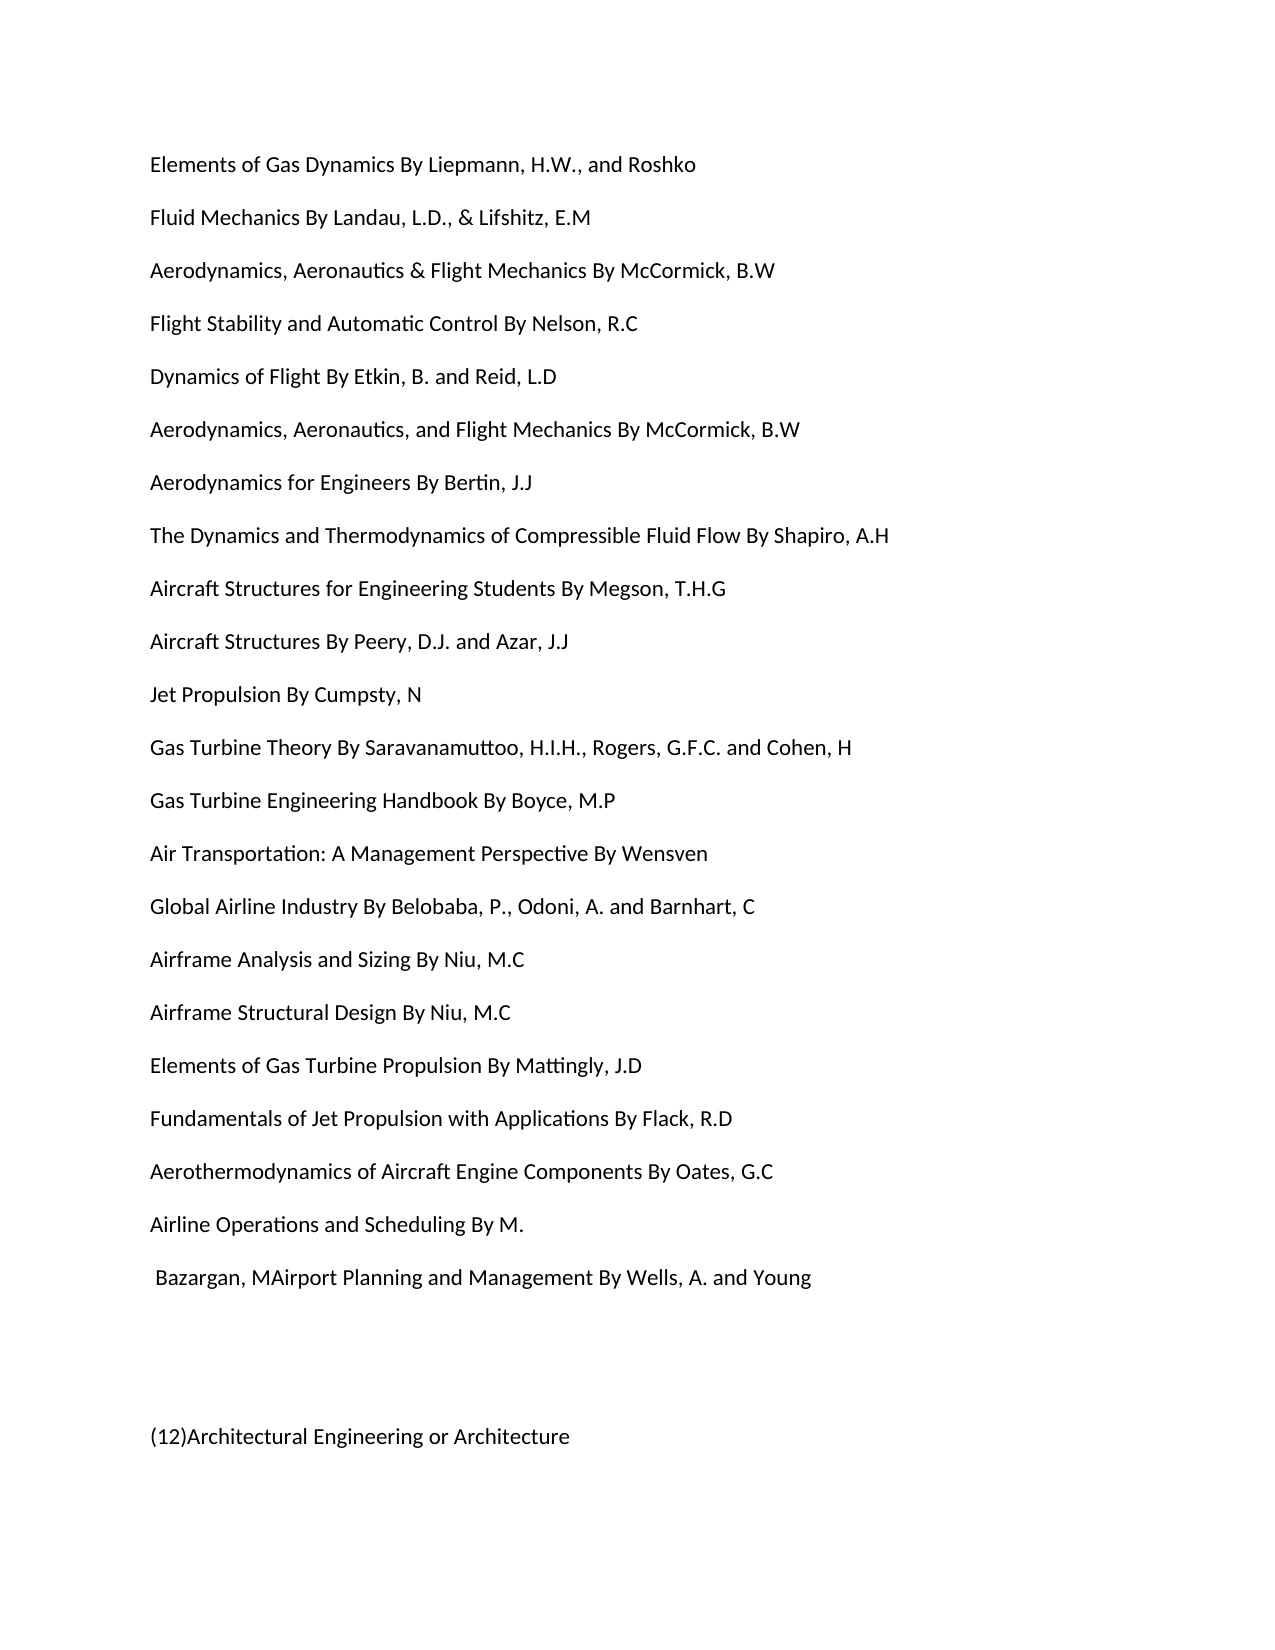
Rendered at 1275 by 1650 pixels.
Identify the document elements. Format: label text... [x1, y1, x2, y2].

text The Dynamics and Thermodynamics of Compressible Fluid Flow By Shapiro, A.H [150, 521, 1125, 549]
text Air Transportation: A Management Perspective By Wensven [150, 839, 1125, 867]
text Jet Propulsion By Cumpsty, N [150, 680, 1125, 708]
text Gas Turbine Engineering Handbook By Boyce, M.P [150, 786, 1125, 814]
text Flight Stability and Automatic Control By Nelson, R.C [150, 309, 1125, 337]
text Aerodynamics, Aeronautics, and Flight Mechanics By McCormick, B.W [150, 415, 1125, 443]
text Global Airline Industry By Belobaba, P., Odoni, A. and Barnhart, C [150, 892, 1125, 920]
text Aerodynamics, Aeronautics & Flight Mechanics By McCormick, B.W [150, 256, 1125, 284]
text Airframe Analysis and Sizing By Niu, M.C [150, 945, 1125, 973]
text Aerodynamics for Engineers By Bertin, J.J [150, 468, 1125, 496]
text Airframe Structural Design By Niu, M.C [150, 998, 1125, 1026]
text Aircraft Structures for Engineering Students By Megson, T.H.G [150, 574, 1125, 602]
text Fundamentals of Jet Propulsion with Applications By Flack, R.D [150, 1104, 1125, 1132]
text Bazargan, MAirport Planning and Management By Wells, A. and Young [150, 1263, 1125, 1291]
text Elements of Gas Dynamics By Liepmann, H.W., and Roshko [150, 150, 1125, 178]
text Aircraft Structures By Peery, D.J. and Azar, J.J [150, 627, 1125, 655]
text Elements of Gas Turbine Propulsion By Mattingly, J.D [150, 1051, 1125, 1079]
text Aerothermodynamics of Aircraft Engine Components By Oates, G.C [150, 1157, 1125, 1185]
text Fluid Mechanics By Landau, L.D., & Lifshitz, E.M [150, 203, 1125, 231]
text (12)Architectural Engineering or Architecture [150, 1422, 1125, 1451]
text Dynamics of Flight By Etkin, B. and Reid, L.D [150, 362, 1125, 390]
text Gas Turbine Theory By Saravanamuttoo, H.I.H., Rogers, G.F.C. and Cohen, H [150, 733, 1125, 761]
text Airline Operations and Scheduling By M. [150, 1210, 1125, 1238]
